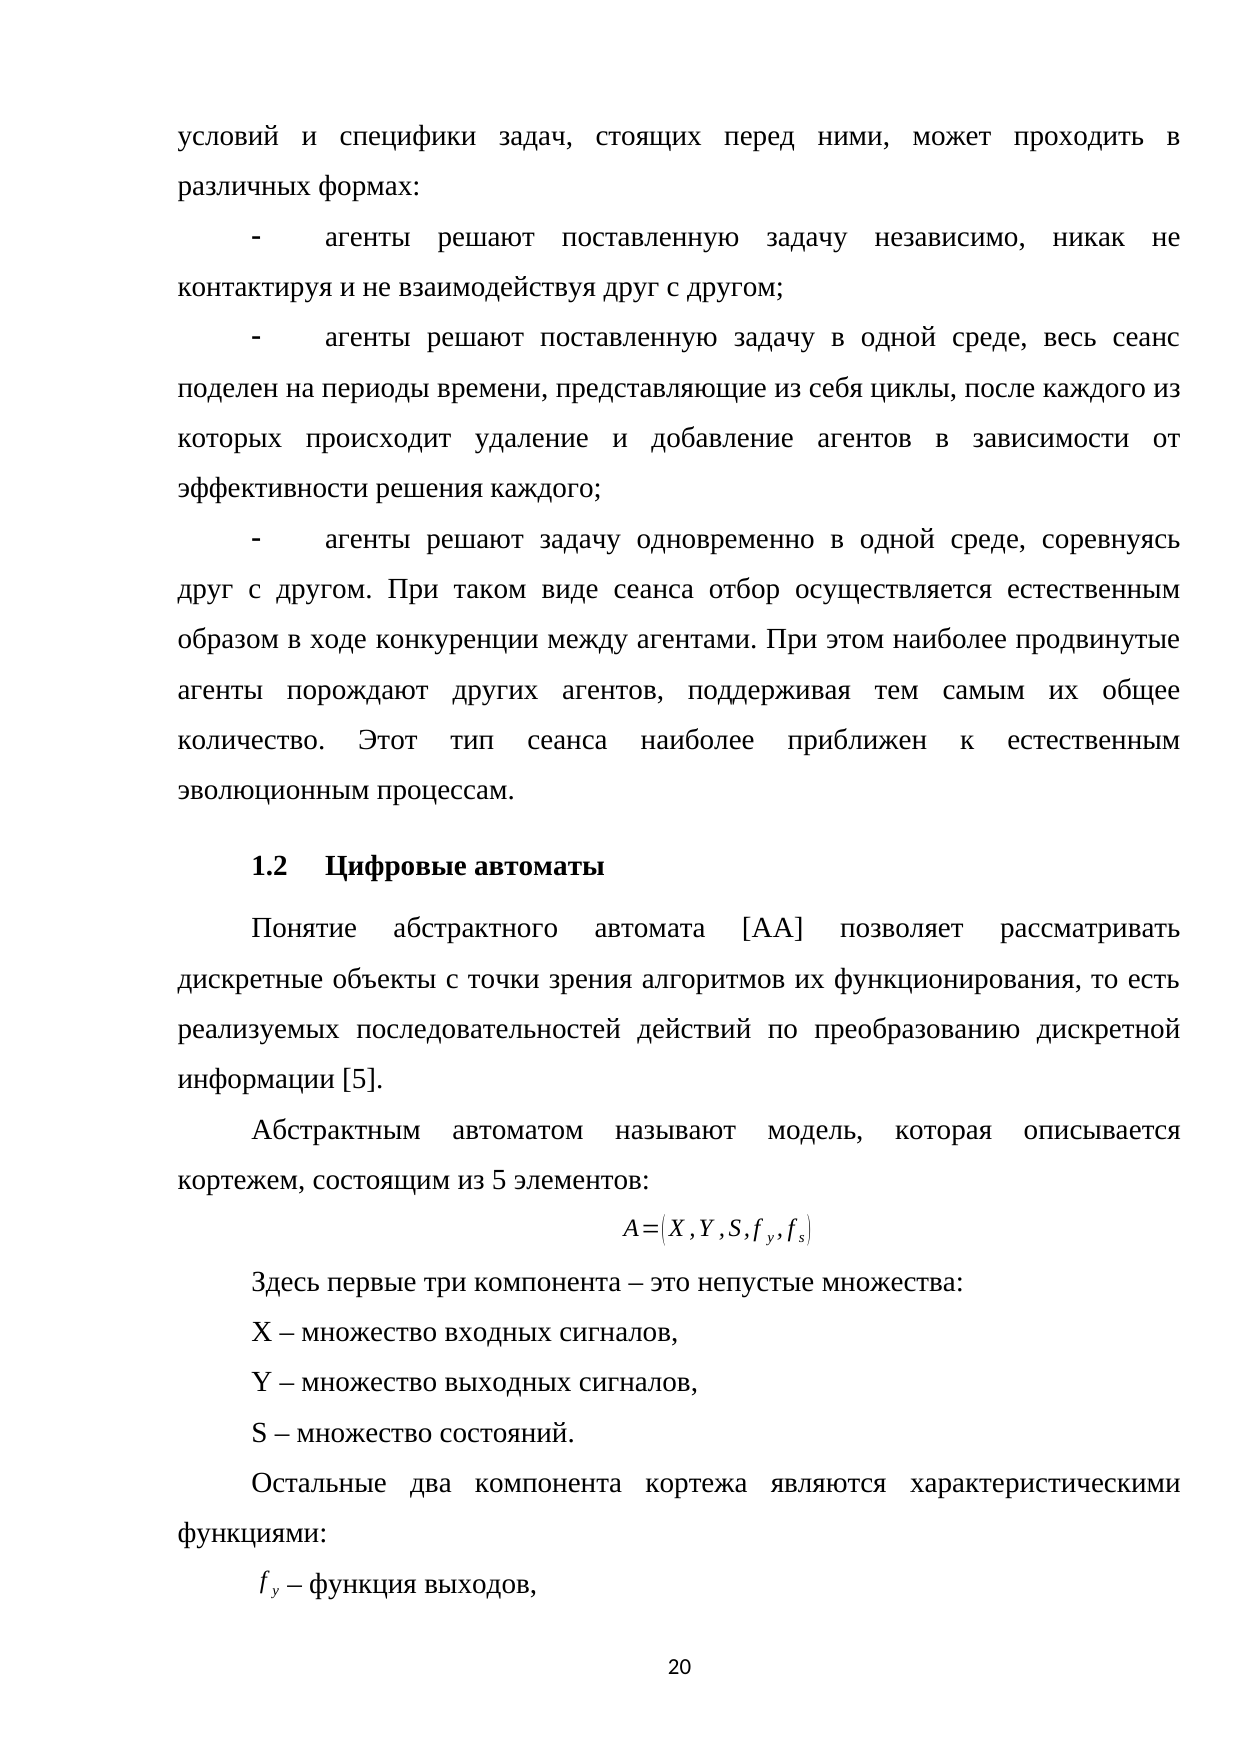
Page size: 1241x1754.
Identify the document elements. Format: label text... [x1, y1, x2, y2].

text агенты решают задачу одновременно в одной среде, соревнуясь друг с другом. При таком виде сеанса отбор осуществляется естественным образом в ходе конкуренции между агентами. При этом наиболее продвинутые агенты порождают других агентов, поддерживая тем самым их общее количество. Этот тип сеанса наиболее приближен к естественным эволюционным процессам. [177, 521, 1181, 806]
text агенты решают поставленную задачу в одной среде, весь сеанс поделен на периоды времени, представляющие из себя циклы, после каждого из которых происходит удаление и добавление агентов в зависимости от эффективности решения каждого; [177, 319, 1181, 504]
text – функция выходов, [177, 1566, 1181, 1599]
text Здесь первые три компонента – это непустые множества: [177, 1264, 1181, 1297]
text агенты решают поставленную задачу независимо, никак не контактируя и не взаимодействуя друг с другом; [177, 219, 1181, 303]
subtitle Цифровые автоматы [177, 848, 1181, 881]
text Абстрактным автоматом называют модель, которая описывается кортежем, состоящим из 5 элементов: [177, 1112, 1181, 1196]
text Понятие абстрактного автомата [АА] позволяет рассматривать дискретные объекты с точки зрения алгоритмов их функционирования, то есть реализуемых последовательностей действий по преобразованию дискретной информации [5]. [177, 911, 1181, 1095]
text Y – множество выходных сигналов, [177, 1364, 1181, 1398]
text X – множество входных сигналов, [177, 1314, 1181, 1348]
text S – множество состояний. [177, 1415, 1181, 1448]
text Остальные два компонента кортежа являются характеристическими функциями: [177, 1465, 1181, 1549]
